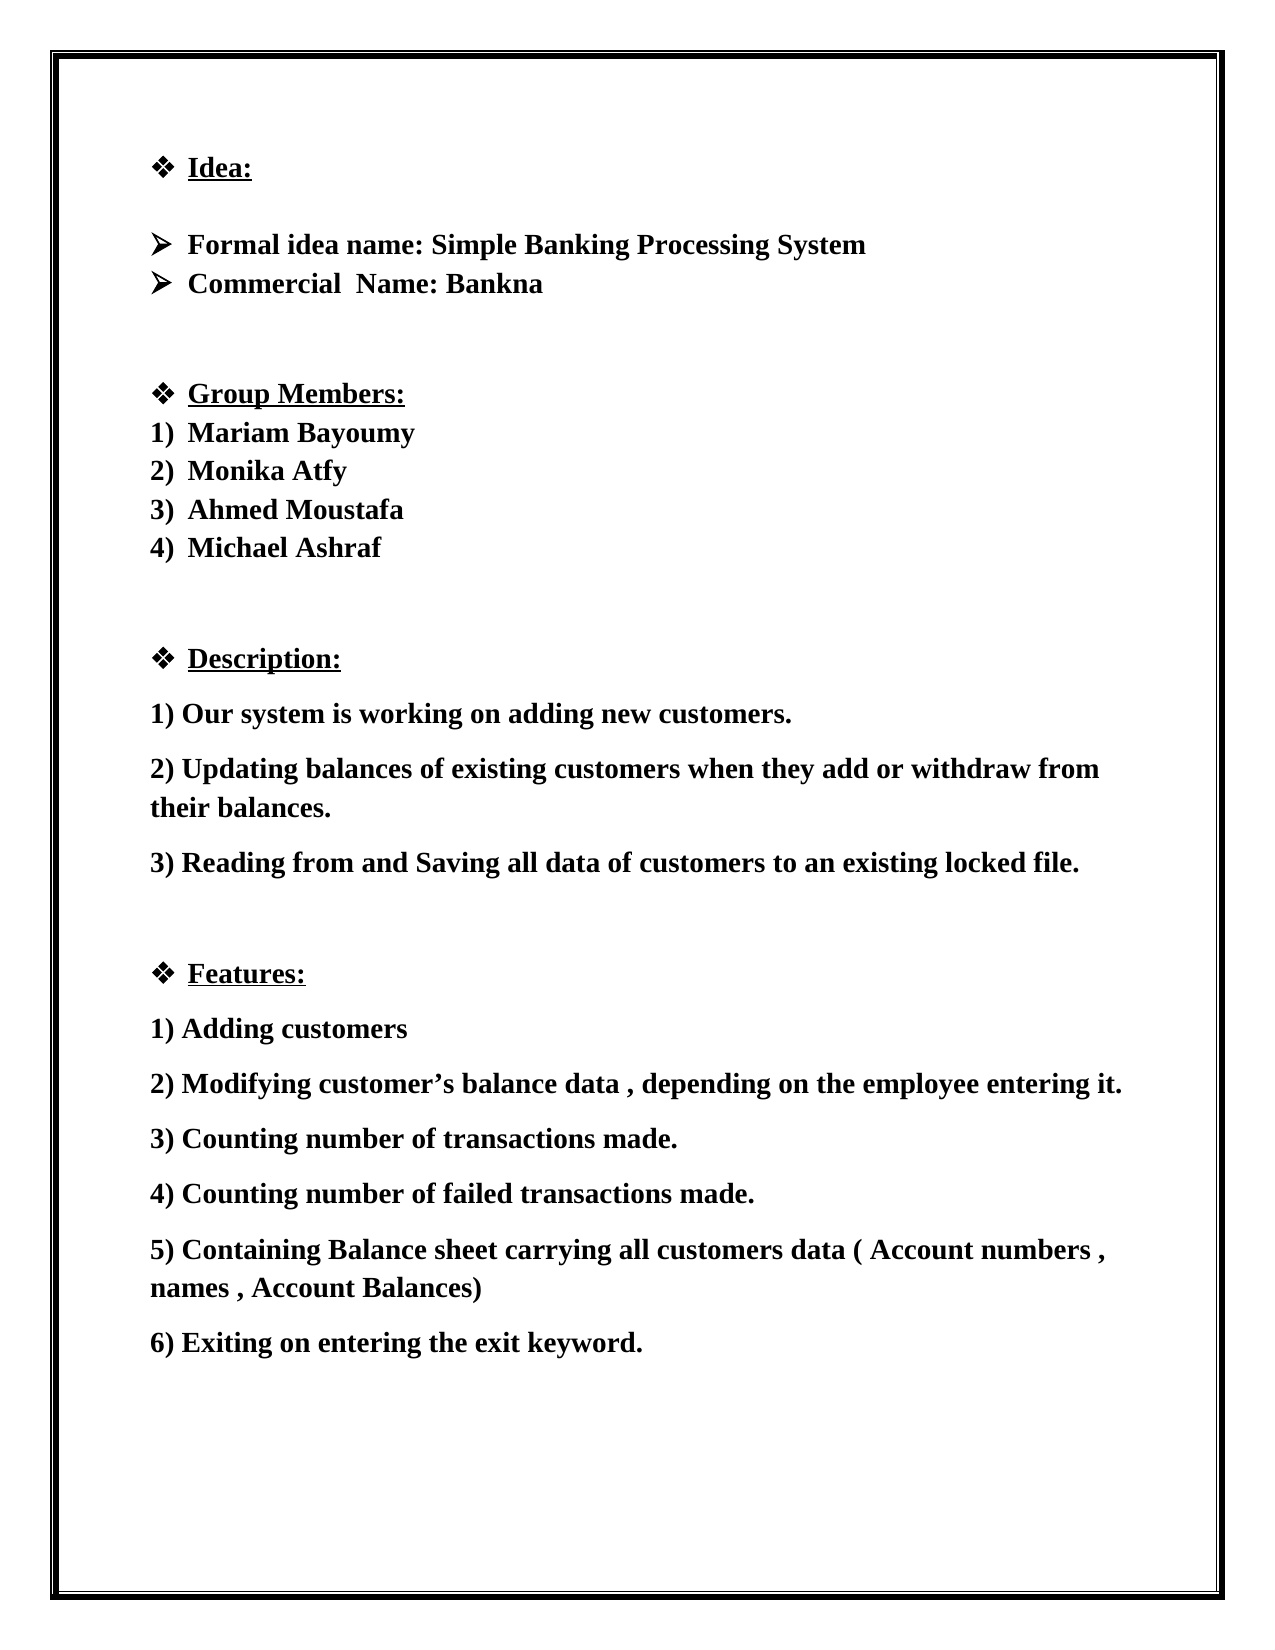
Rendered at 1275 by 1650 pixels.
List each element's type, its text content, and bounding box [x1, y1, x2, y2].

list Features: [150, 956, 1125, 989]
list Description: [150, 641, 1125, 675]
text 4) Counting number of failed transactions made. [150, 1177, 1125, 1210]
text 3) Reading from and Saving all data of customers to an existing locked file. [150, 845, 1125, 879]
list Ahmed Moustafa [150, 492, 1125, 526]
text 2) Updating balances of existing customers when they add or withdraw from their balances. [150, 752, 1125, 824]
list Group Members: [150, 376, 1125, 410]
list Mariam Bayoumy [150, 415, 1125, 448]
text 6) Exiting on entering the exit keyword. [150, 1326, 1125, 1359]
text 2) Modifying customer’s balance data , depending on the employee entering it. [150, 1066, 1125, 1100]
list Michael Ashraf [150, 531, 1125, 564]
text 1) Our system is working on adding new customers. [150, 696, 1125, 730]
list Idea: [150, 150, 1125, 184]
text 3) Counting number of transactions made. [150, 1121, 1125, 1155]
list Monika Atfy [150, 453, 1125, 487]
list Commercial Name: Bankna [150, 266, 1125, 299]
list Formal idea name: Simple Banking Processing System [150, 227, 1125, 261]
text 1) Adding customers [150, 1011, 1125, 1044]
text 5) Containing Balance sheet carrying all customers data ( Account numbers , names , Account Balances) [150, 1232, 1125, 1304]
